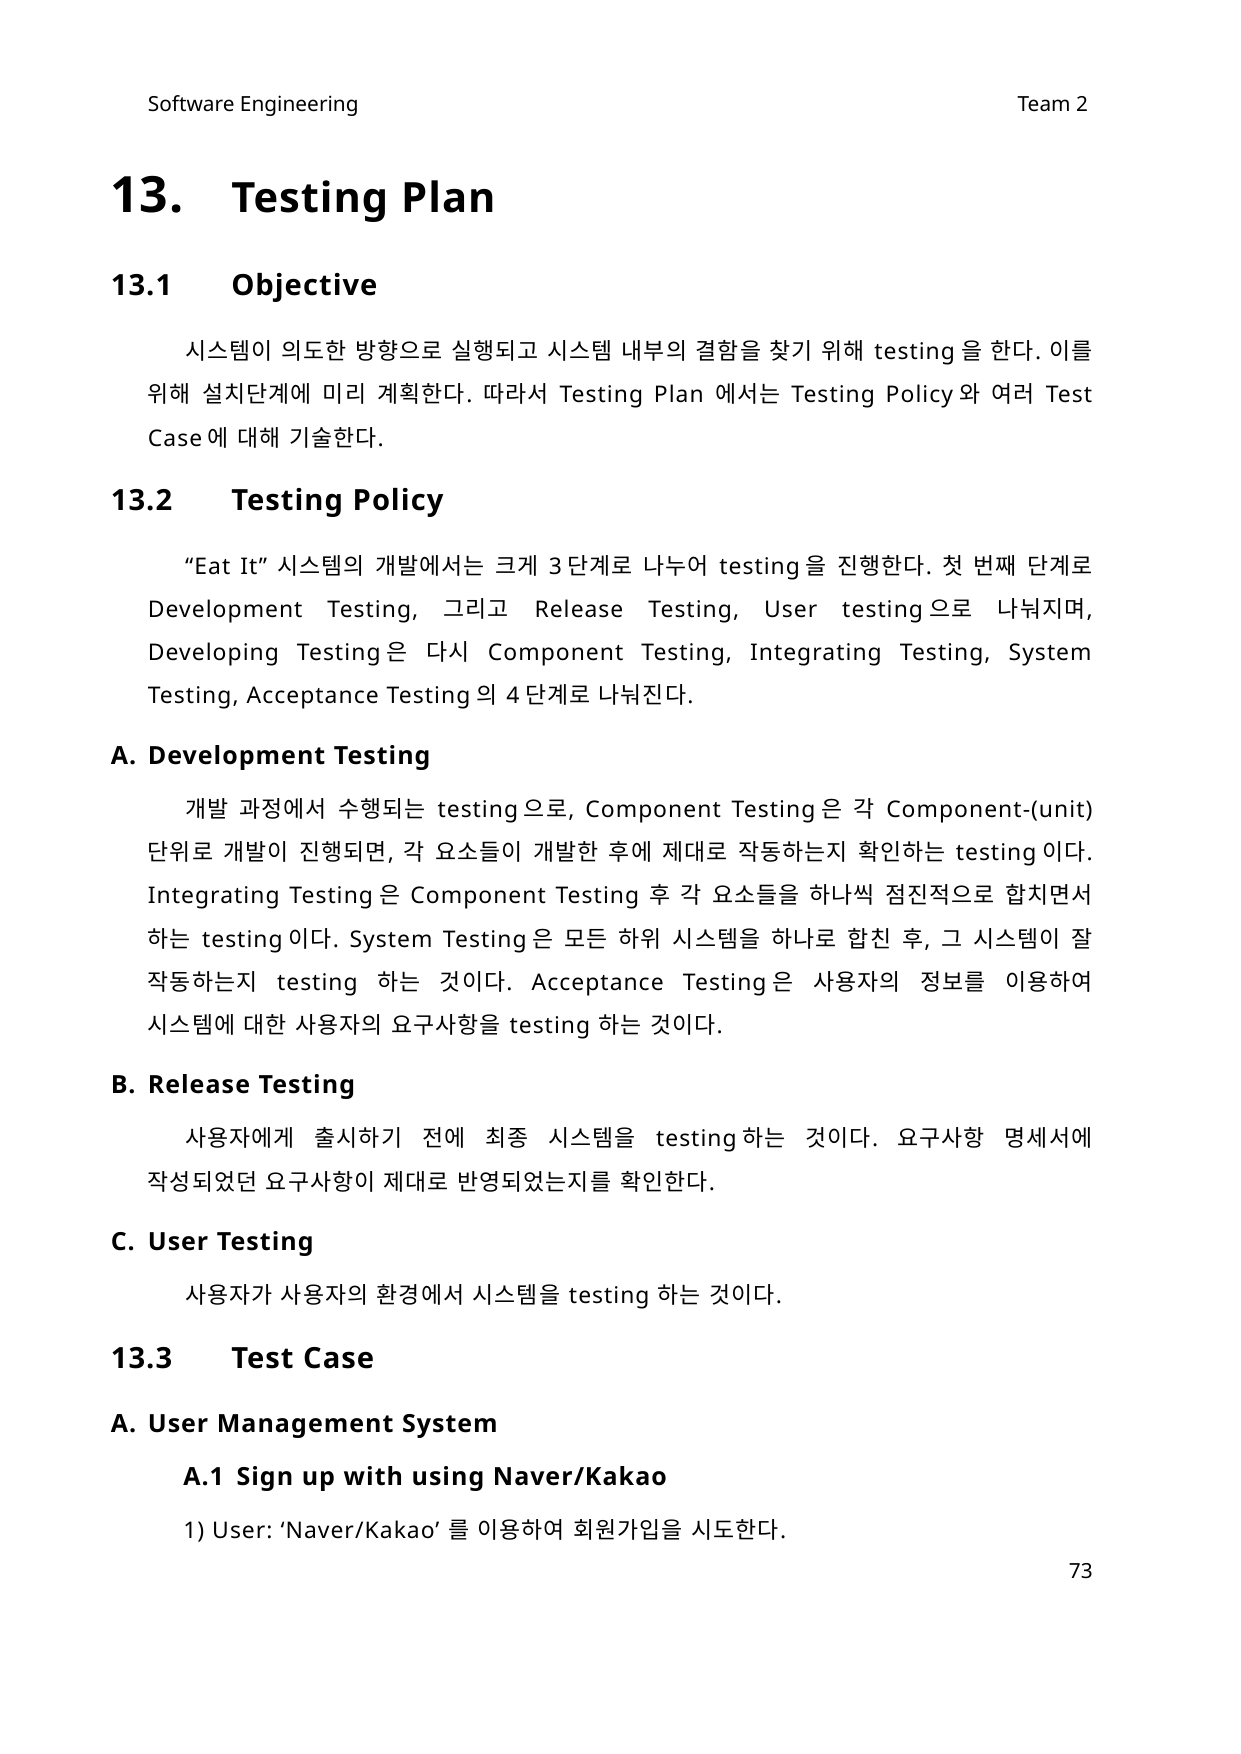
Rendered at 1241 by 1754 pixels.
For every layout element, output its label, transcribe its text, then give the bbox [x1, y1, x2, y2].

subtitle Objective [111, 265, 1092, 304]
list Sign up with using Naver/Kakao [183, 1459, 1092, 1493]
subtitle User Management System [111, 1405, 1092, 1439]
subtitle Testing Plan [110, 159, 1092, 228]
text “Eat It” 시스템의 개발에서는 크게 3단계로 나누어 testing을 진행한다. 첫 번째 단계로 Development Testing, 그리고 Release Testing, User testing으로 나눠지며, Developing Testing은 다시 Component Testing, Integrating Testing, System Testing, Acceptance Testing의 4단계로 나눠진다. [148, 548, 1092, 711]
subtitle Release Testing [111, 1067, 1092, 1101]
text 1) User: ‘Naver/Kakao’ 를 이용하여 회원가입을 시도한다. [183, 1512, 1092, 1545]
subtitle Development Testing [111, 737, 1092, 771]
subtitle Testing Policy [111, 479, 1092, 519]
text 사용자에게 출시하기 전에 최종 시스템을 testing하는 것이다. 요구사항 명세서에 작성되었던 요구사항이 제대로 반영되었는지를 확인한다. [148, 1120, 1092, 1197]
text 사용자가 사용자의 환경에서 시스템을 testing 하는 것이다. [148, 1277, 1092, 1310]
subtitle Test Case [111, 1337, 1092, 1377]
text 시스템이 의도한 방향으로 실행되고 시스템 내부의 결함을 찾기 위해 testing을 한다. 이를 위해 설치단계에 미리 계획한다. 따라서 Testing Plan 에서는 Testing Policy와 여러 Test Case에 대해 기술한다. [148, 333, 1092, 453]
text 개발 과정에서 수행되는 testing으로, Component Testing은 각 Component-(unit) 단위로 개발이 진행되면, 각 요소들이 개발한 후에 제대로 작동하는지 확인하는 testing이다. Integrating Testing은 Component Testing 후 각 요소들을 하나씩 점진적으로 합치면서 하는 testing이다. System Testing은 모든 하위 시스템을 하나로 합친 후, 그 시스템이 잘 작동하는지 testing 하는 것이다. Acceptance Testing은 사용자의 정보를 이용하여 시스템에 대한 사용자의 요구사항을 testing 하는 것이다. [148, 791, 1092, 1040]
subtitle User Testing [111, 1223, 1092, 1258]
